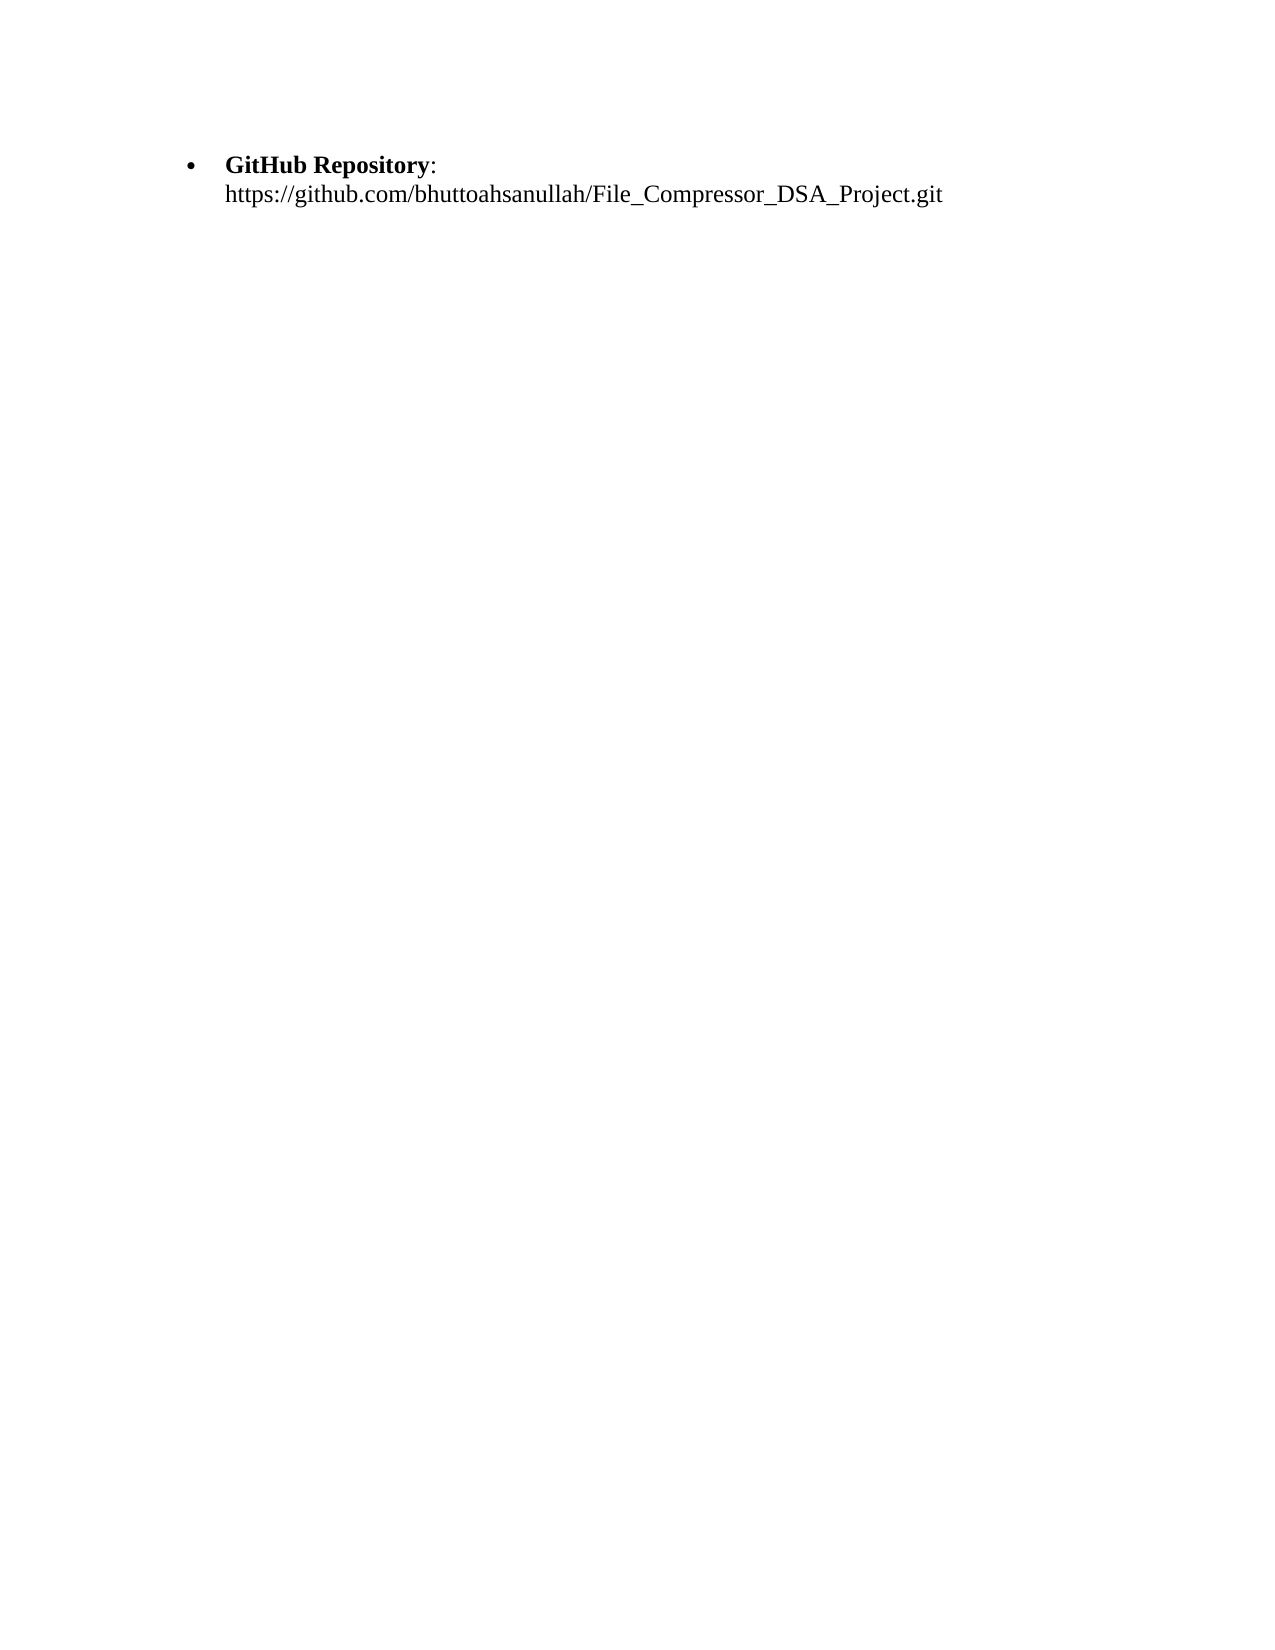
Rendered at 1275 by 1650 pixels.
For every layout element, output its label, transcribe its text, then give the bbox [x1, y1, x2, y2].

list GitHub Repository: https://github.com/bhuttoahsanullah/File_Compressor_DSA_Project.git [187, 150, 1125, 207]
